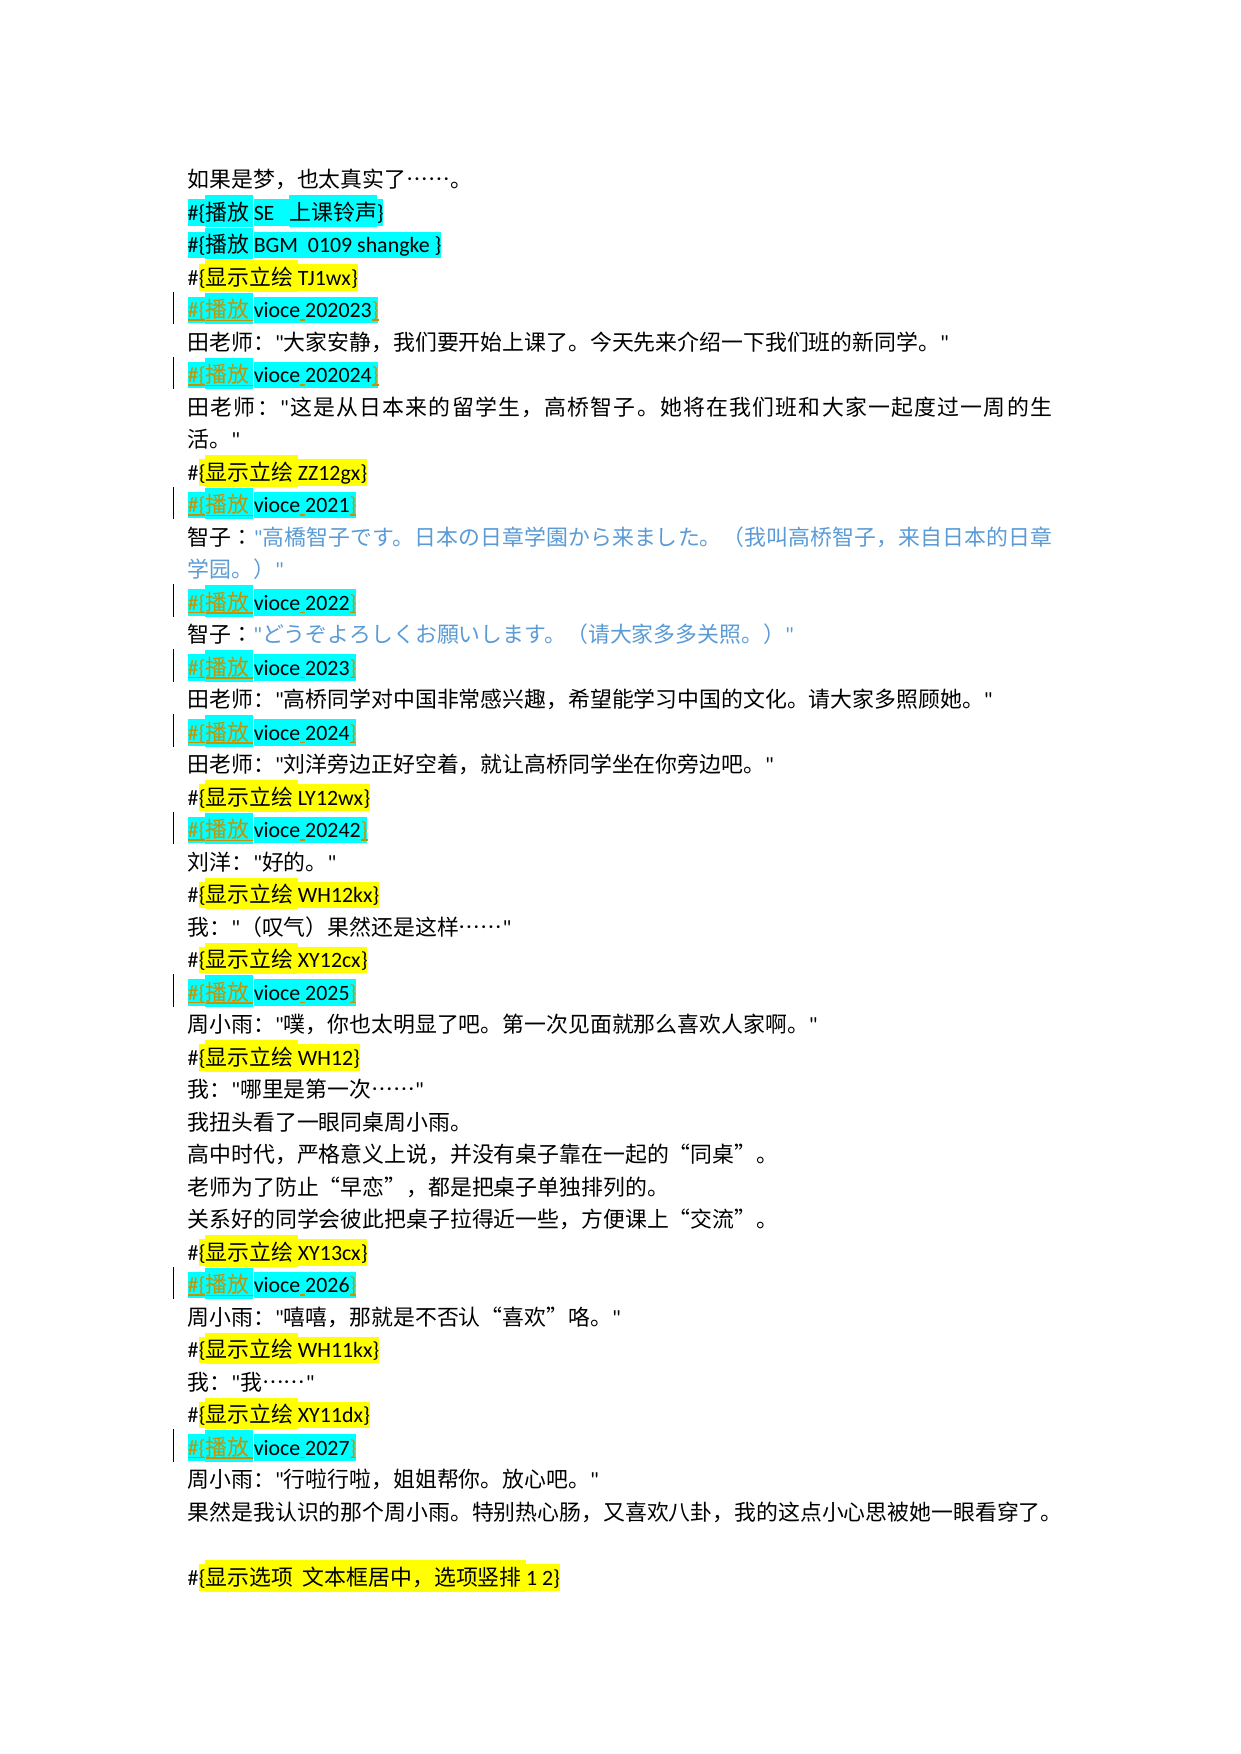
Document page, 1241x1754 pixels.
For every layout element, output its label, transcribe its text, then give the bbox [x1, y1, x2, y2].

text 田老师："高桥同学对中国非常感兴趣，希望能学习中国的文化。请大家多照顾她。" [187, 682, 1053, 714]
text 周小雨："嘻嘻，那就是不否认“喜欢”咯。" [187, 1299, 1053, 1332]
text #{显示立绘 ZZ12gx} [187, 454, 1053, 487]
text vioce2023 [187, 649, 1053, 682]
text 刘洋："好的。" [187, 844, 1053, 877]
text vioce202024 [187, 357, 1053, 389]
text vioce2021 [187, 487, 1053, 519]
text 我："哪里是第一次……" [187, 1072, 1053, 1104]
text 智子："どうぞよろしくお願いします。（请大家多多关照。）" [187, 617, 1053, 649]
text 田老师："刘洋旁边正好空着，就让高桥同学坐在你旁边吧。" [187, 747, 1053, 779]
text vioce2026 [187, 1267, 1053, 1299]
text 关系好的同学会彼此把桌子拉得近一些，方便课上“交流”。 [187, 1202, 1053, 1234]
text 周小雨："噗，你也太明显了吧。第一次见面就那么喜欢人家啊。" [187, 1007, 1053, 1039]
text #{显示立绘 LY12wx} [187, 779, 1053, 812]
text 老师为了防止“早恋”，都是把桌子单独排列的。 [187, 1169, 1053, 1202]
text #{播放SE 上课铃声} [187, 194, 1053, 227]
text vioce20242 [187, 812, 1053, 844]
text vioce202023 [187, 292, 1053, 324]
text #{显示立绘 WH12} [187, 1039, 1053, 1072]
text vioce2024 [187, 714, 1053, 747]
text 智子："高橋智子です。日本の日章学園から来ました。（我叫高桥智子，来自日本的日章学园。）" [187, 519, 1053, 584]
text 田老师："这是从日本来的留学生，高桥智子。她将在我们班和大家一起度过一周的生活。" [187, 389, 1053, 454]
text #{显示选项 文本框居中，选项竖排1 2} [187, 1559, 1053, 1592]
text 我："我……" [187, 1364, 1053, 1397]
text 我："（叹气）果然还是这样……" [187, 909, 1053, 942]
text 我扭头看了一眼同桌周小雨。 [187, 1104, 1053, 1137]
text 田老师："大家安静，我们要开始上课了。今天先来介绍一下我们班的新同学。" [187, 324, 1053, 357]
text vioce2022 [187, 584, 1053, 617]
text 果然是我认识的那个周小雨。特别热心肠，又喜欢八卦，我的这点小心思被她一眼看穿了。 [187, 1494, 1053, 1527]
text vioce2027 [187, 1429, 1053, 1462]
text 如果是梦，也太真实了……。 [187, 162, 1053, 194]
text #{显示立绘 XY11dx} [187, 1397, 1053, 1429]
text #{显示立绘 WH11kx} [187, 1332, 1053, 1364]
text #{显示立绘 XY13cx} [187, 1234, 1053, 1267]
text #{显示立绘 XY12cx} [187, 942, 1053, 974]
text 周小雨："行啦行啦，姐姐帮你。放心吧。" [187, 1462, 1053, 1494]
text 高中时代，严格意义上说，并没有桌子靠在一起的“同桌”。 [187, 1137, 1053, 1169]
text #{播放BGM 0109 shangke } [187, 227, 1053, 259]
text #{显示立绘 TJ1wx} [187, 259, 1053, 292]
text vioce2025 [187, 974, 1053, 1007]
text #{显示立绘 WH12kx} [187, 877, 1053, 909]
